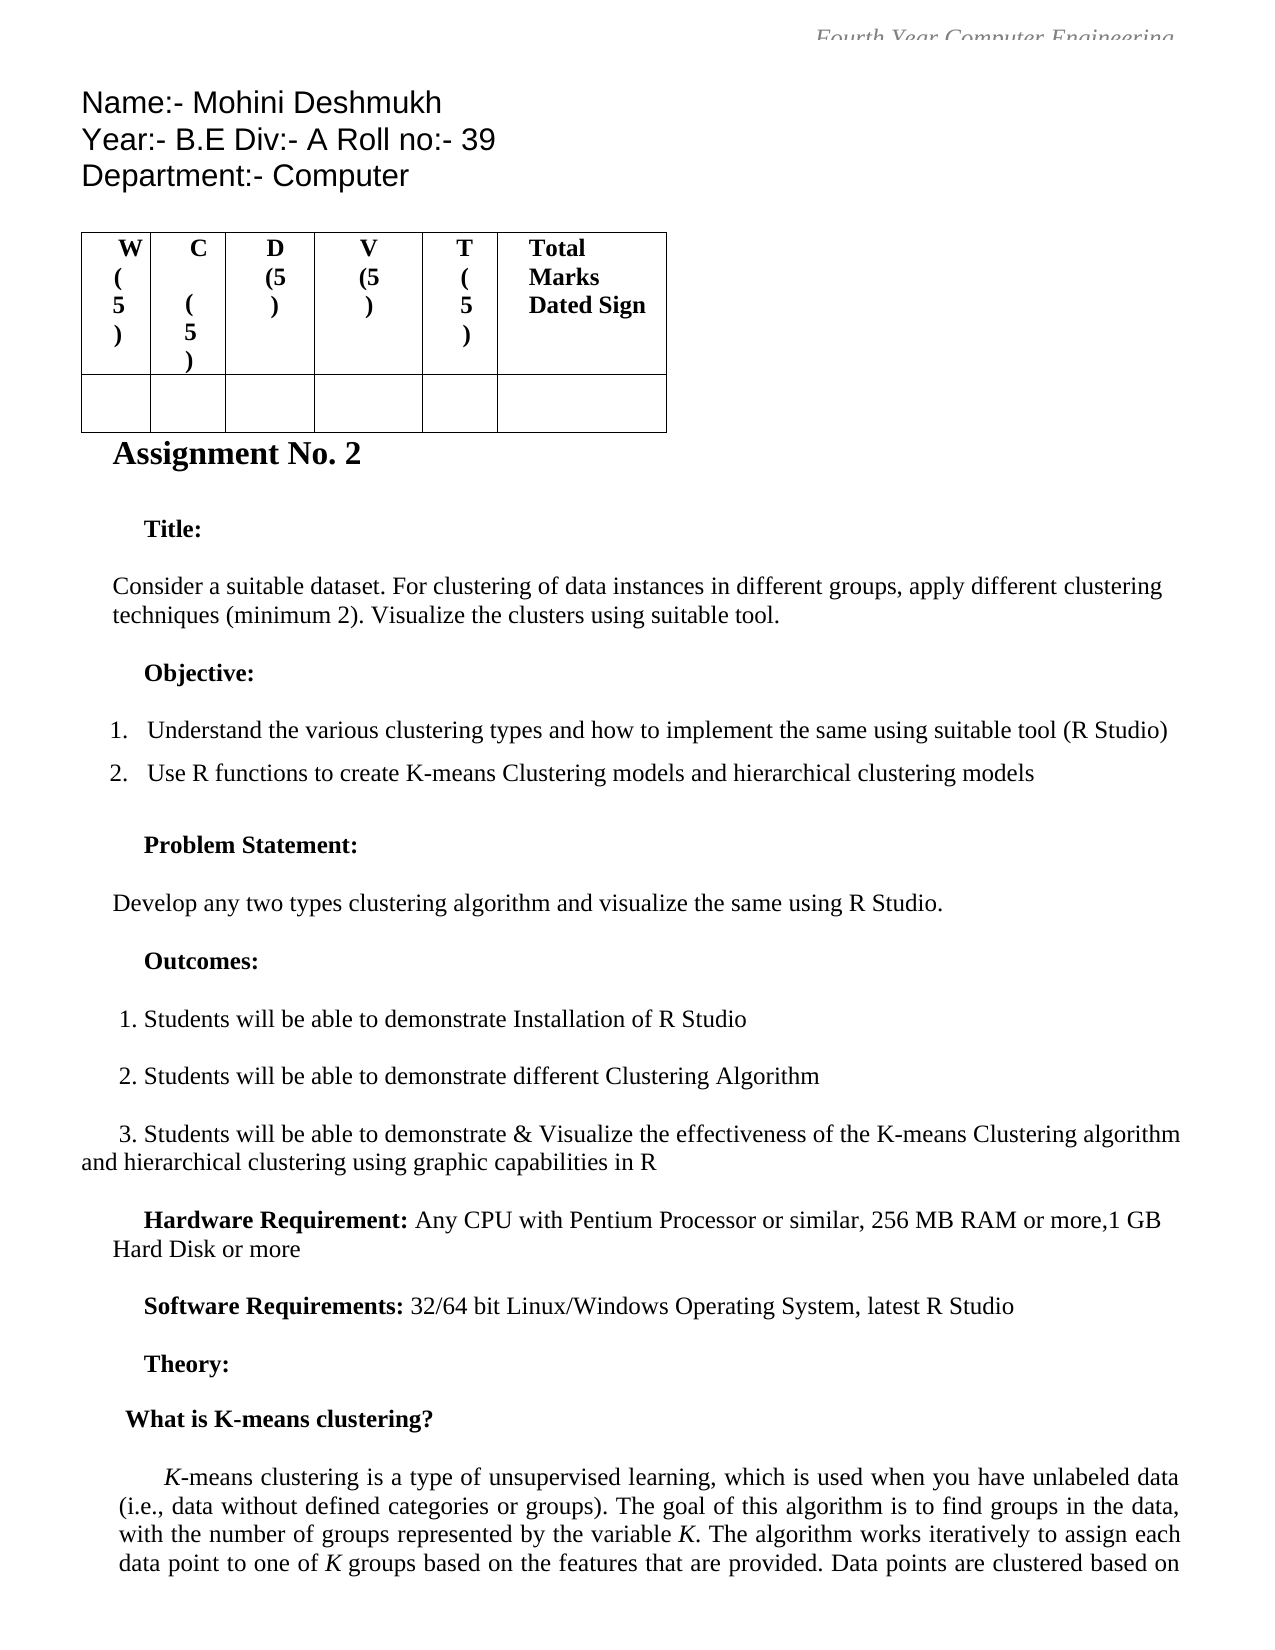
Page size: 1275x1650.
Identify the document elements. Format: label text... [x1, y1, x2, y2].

text Assignment No. 2 [112, 433, 1181, 471]
subtitle 1. Students will be able to demonstrate Installation of R Studio [81, 1004, 1181, 1032]
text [119, 1462, 1181, 1577]
list Understand the various clustering types and how to implement the same using suitable tool (R Studio) [109, 715, 1181, 744]
subtitle Hardware Requirement: Any CPU with Pentium Processor or similar, 256 MB RAM or more,1 GB Hard Disk or more [112, 1205, 1181, 1262]
subtitle 2. Students will be able to demonstrate different Clustering Algorithm [81, 1061, 1181, 1090]
table_cell [82, 375, 150, 432]
table_header W(5) [82, 233, 150, 374]
table_cell [151, 375, 225, 432]
subtitle Software Requirements: 32/64 bit Linux/Windows Operating System, latest R Studio [112, 1291, 1181, 1320]
text Name:- Mohini Deshmukh [81, 84, 1181, 120]
table_header D (5) [226, 233, 314, 374]
subtitle Theory: [112, 1349, 1181, 1377]
text Develop any two types clustering algorithm and visualize the same using R Studio. [112, 888, 1118, 917]
subtitle 3. Students will be able to demonstrate & Visualize the effectiveness of the K-means Clustering algorithm and hierarchical clustering using graphic capabilities in R [81, 1119, 1181, 1176]
subtitle Title: [112, 514, 1181, 543]
subtitle Objective: [112, 658, 1181, 686]
text Department:- Computer [81, 157, 1181, 193]
table_cell [315, 375, 422, 432]
table_cell [226, 375, 314, 432]
text What is K-means clustering? [81, 1404, 1181, 1433]
text Consider a suitable dataset. For clustering of data instances in different groups, apply different clustering techniques (minimum 2). Visualize the clusters using suitable tool. [112, 571, 1181, 629]
subtitle Outcomes: [112, 946, 1181, 975]
text Year:- B.E Div:- A Roll no:- 39 [81, 121, 1181, 157]
table_header T (5) [423, 233, 497, 374]
table_cell [423, 375, 497, 432]
subtitle Problem Statement: [112, 830, 1181, 859]
list Use R functions to create K-means Clustering models and hierarchical clustering models [109, 758, 1181, 787]
table_header C (5) [151, 233, 225, 374]
table_header V (5) [315, 233, 422, 374]
table_header Total Marks Dated Sign [498, 233, 666, 374]
table_cell [498, 375, 666, 432]
